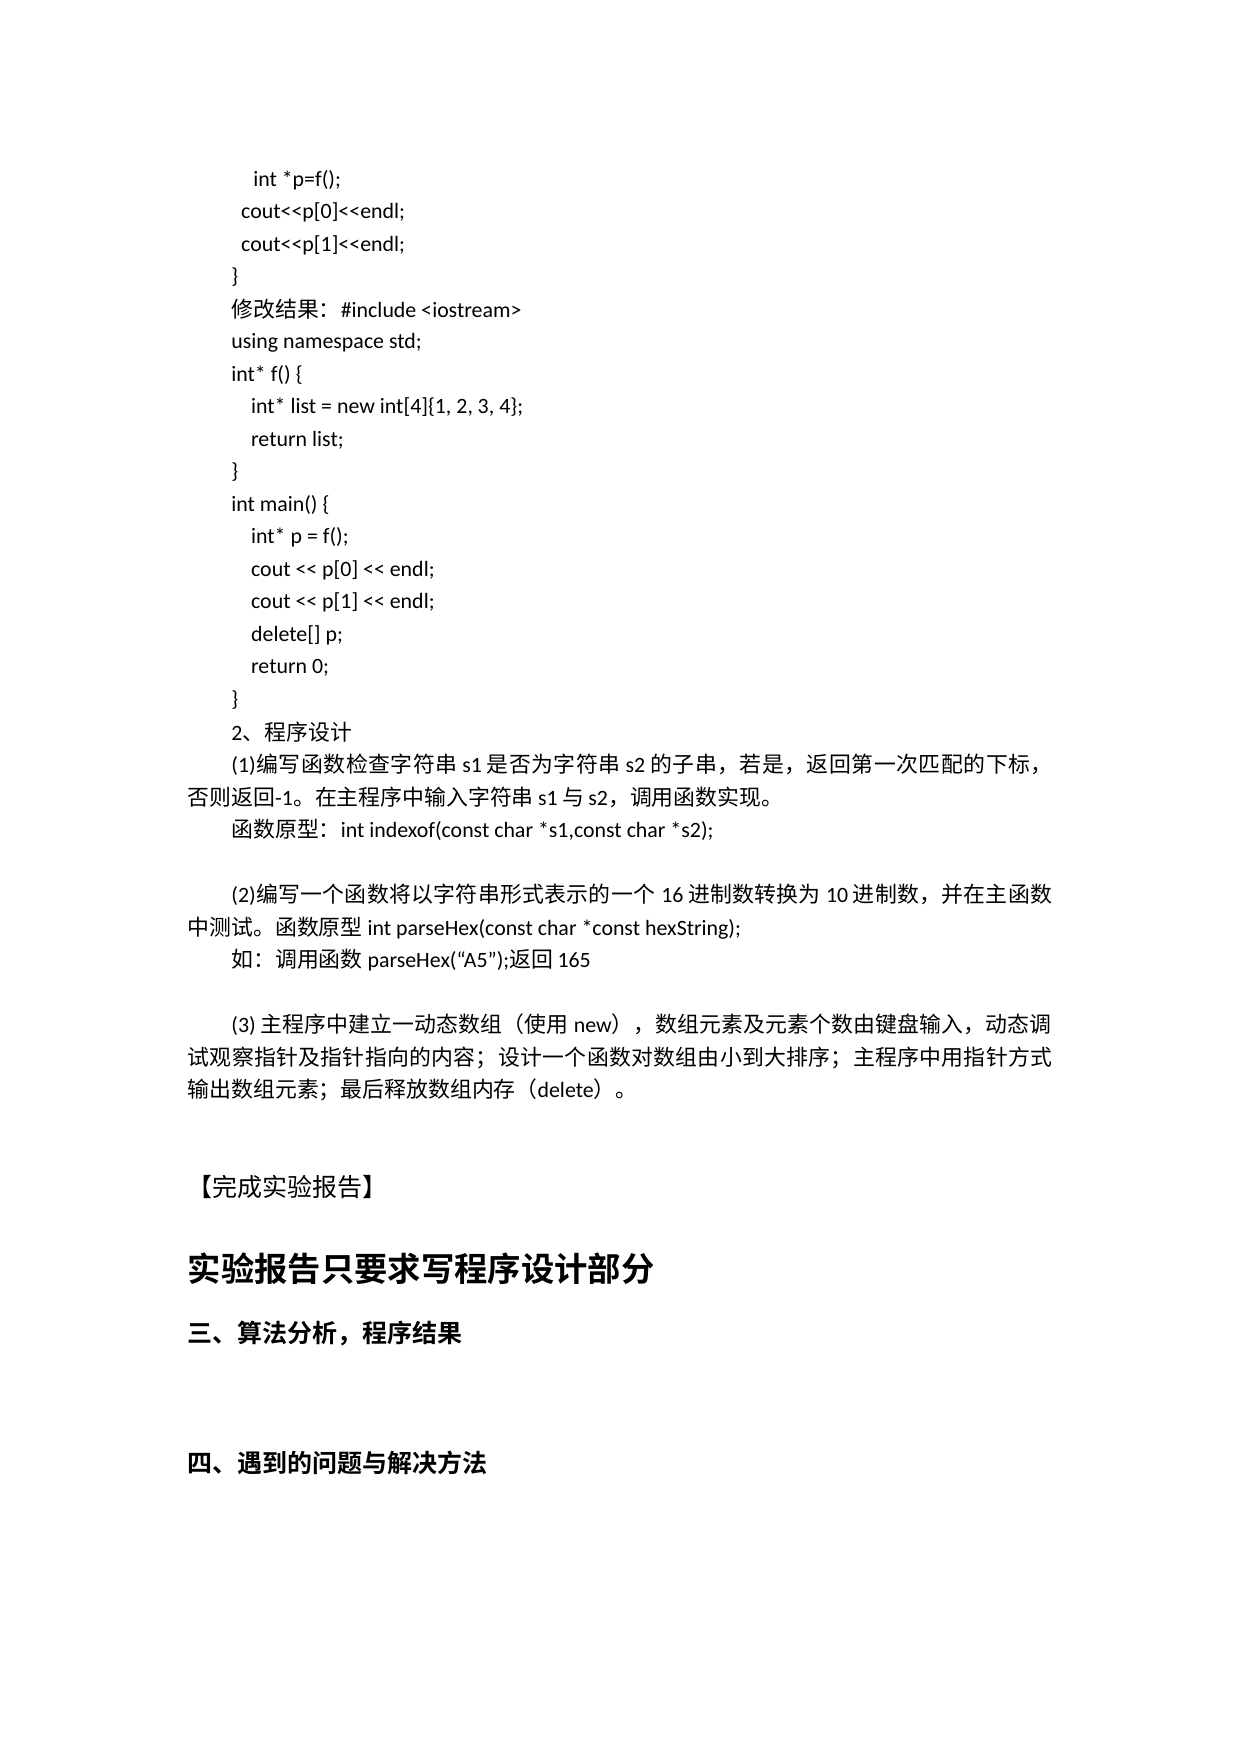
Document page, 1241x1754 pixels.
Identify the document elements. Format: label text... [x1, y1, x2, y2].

text using namespace std; [187, 324, 1053, 357]
text int main() { [187, 487, 1053, 519]
text cout << p[1] << endl; [187, 584, 1053, 617]
text 如：调用函数 parseHex(“A5”);返回165 [187, 942, 1053, 974]
text (1)编写函数检查字符串s1是否为字符串s2的子串，若是，返回第一次匹配的下标，否则返回-1。在主程序中输入字符串s1与s2，调用函数实现。 [187, 747, 1053, 812]
text int* p = f(); [187, 519, 1053, 552]
text int* list = new int[4]{1, 2, 3, 4}; [187, 389, 1053, 422]
text 三、算法分析，程序结果 [187, 1299, 1053, 1364]
list 主程序中建立一动态数组（使用new），数组元素及元素个数由键盘输入，动态调试观察指针及指针指向的内容；设计一个函数对数组由小到大排序；主程序中用指针方式输出数组元素；最后释放数组内存（delete）。 [187, 1007, 1053, 1104]
text int* f() { [187, 357, 1053, 389]
text 函数原型：int indexof(const char *s1,const char *s2); [187, 812, 1053, 844]
text 【完成实验报告】 [187, 1153, 1053, 1218]
text } [187, 259, 1053, 292]
text delete[] p; [187, 617, 1053, 649]
text 2、程序设计 [187, 714, 1053, 747]
text } [187, 454, 1053, 487]
text cout<<p[0]<<endl; [187, 194, 1053, 227]
text cout<<p[1]<<endl; [187, 227, 1053, 259]
text (2)编写一个函数将以字符串形式表示的一个16进制数转换为10进制数，并在主函数中测试。函数原型 int parseHex(const char *const hexString); [187, 877, 1053, 942]
text } [187, 682, 1053, 714]
text cout << p[0] << endl; [187, 552, 1053, 584]
text int *p=f(); [187, 162, 1053, 194]
text 实验报告只要求写程序设计部分 [187, 1234, 1053, 1299]
text 四、遇到的问题与解决方法 [187, 1429, 1053, 1494]
text return 0; [187, 649, 1053, 682]
text 修改结果：#include <iostream> [187, 292, 1053, 324]
text return list; [187, 422, 1053, 454]
